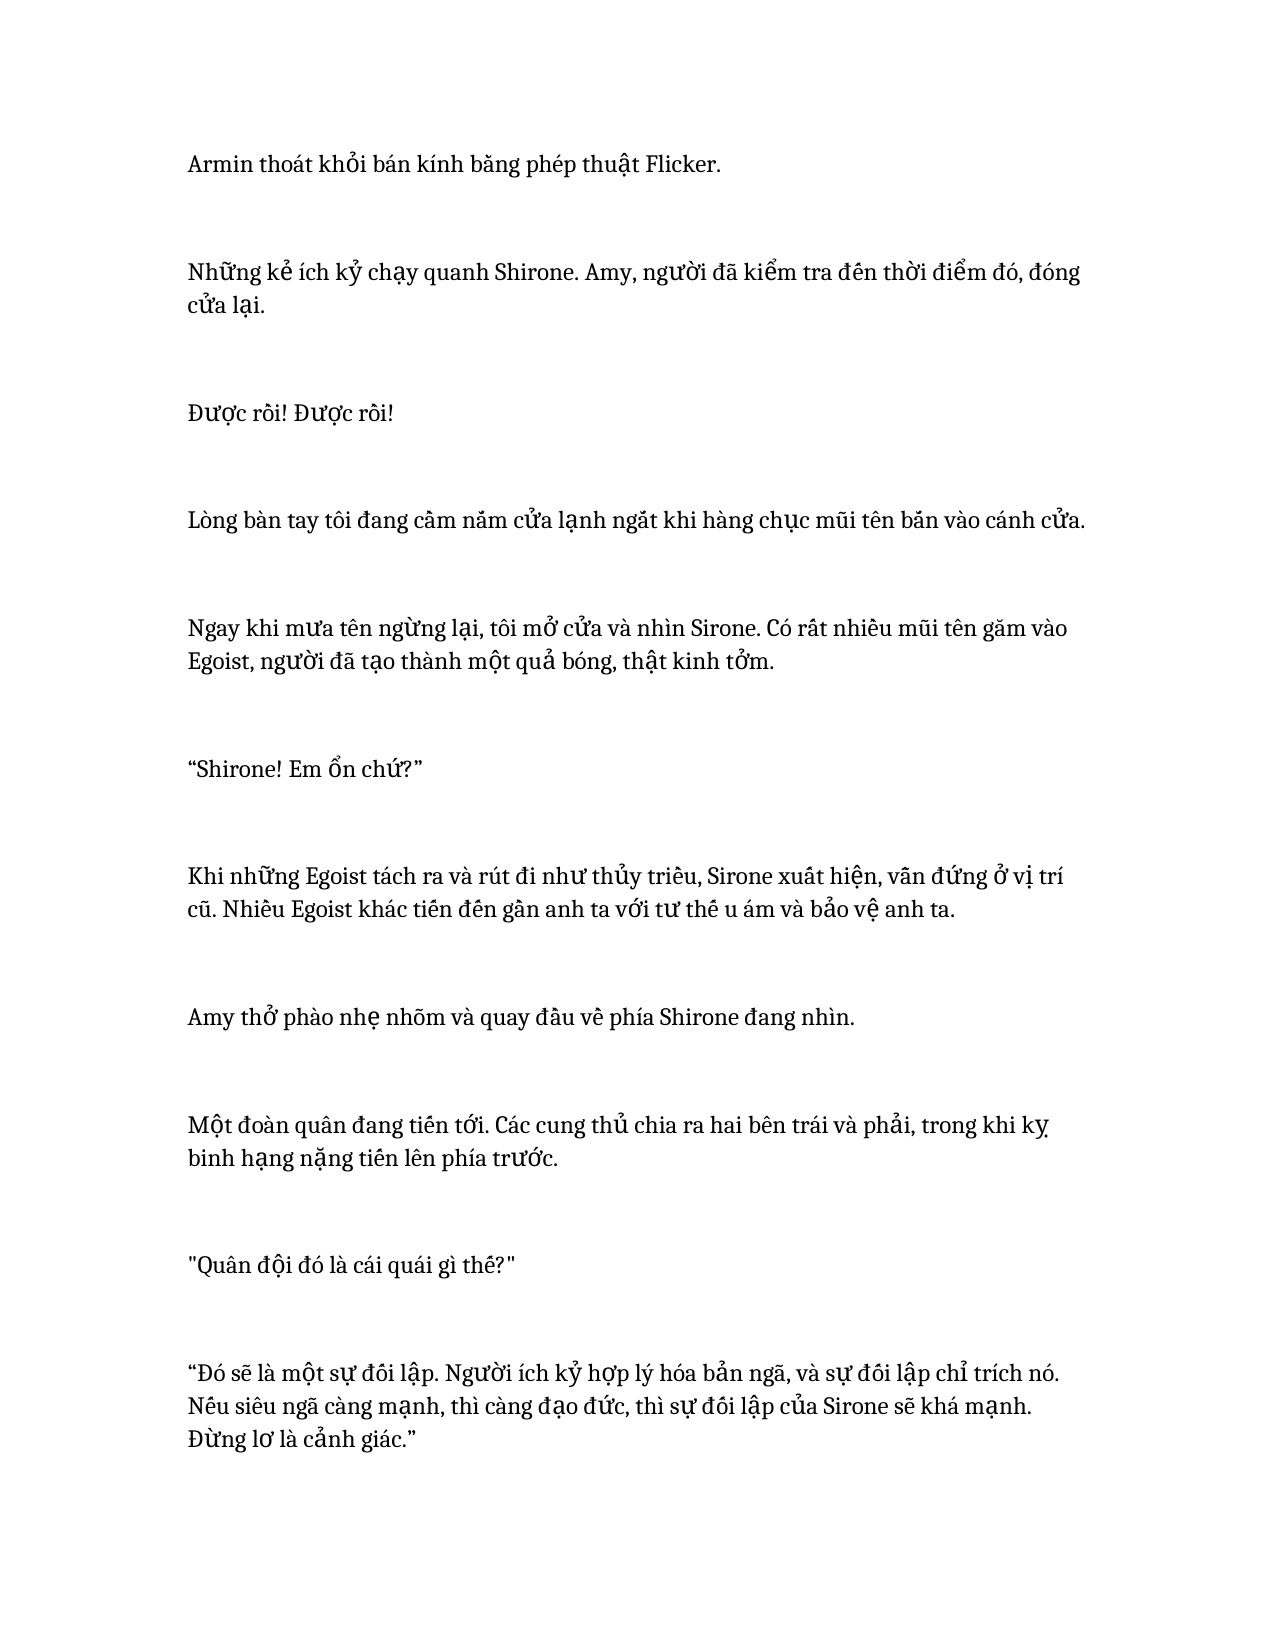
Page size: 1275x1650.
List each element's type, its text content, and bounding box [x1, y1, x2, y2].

text “Đó sẽ là một sự đối lập. Người ích kỷ hợp lý hóa bản ngã, và sự đối lập chỉ trích nó. Nếu siêu ngã càng mạnh, thì càng đạo đức, thì sự đối lập của Sirone sẽ khá mạnh. Đừng lơ là cảnh giác.” [187, 1359, 1087, 1454]
text “Shirone! Em ổn chứ?” [187, 754, 1087, 783]
text Lòng bàn tay tôi đang cầm nắm cửa lạnh ngắt khi hàng chục mũi tên bắn vào cánh cửa. [187, 506, 1087, 535]
text Những kẻ ích kỷ chạy quanh Shirone. Amy, người đã kiểm tra đến thời điểm đó, đóng cửa lại. [187, 258, 1087, 319]
text "Quân đội đó là cái quái gì thế?" [187, 1251, 1087, 1280]
text Khi những Egoist tách ra và rút đi như thủy triều, Sirone xuất hiện, vẫn đứng ở vị trí cũ. Nhiều Egoist khác tiến đến gần anh ta với tư thế u ám và bảo vệ anh ta. [187, 862, 1087, 924]
text Armin thoát khỏi bán kính bằng phép thuật Flicker. [187, 150, 1087, 179]
text Một đoàn quân đang tiến tới. Các cung thủ chia ra hai bên trái và phải, trong khi kỵ binh hạng nặng tiến lên phía trước. [187, 1111, 1087, 1172]
text Ngay khi mưa tên ngừng lại, tôi mở cửa và nhìn Sirone. Có rất nhiều mũi tên găm vào Egoist, người đã tạo thành một quả bóng, thật kinh tởm. [187, 614, 1087, 676]
text Amy thở phào nhẹ nhõm và quay đầu về phía Shirone đang nhìn. [187, 1003, 1087, 1032]
text Được rồi! Được rồi! [187, 398, 1087, 427]
